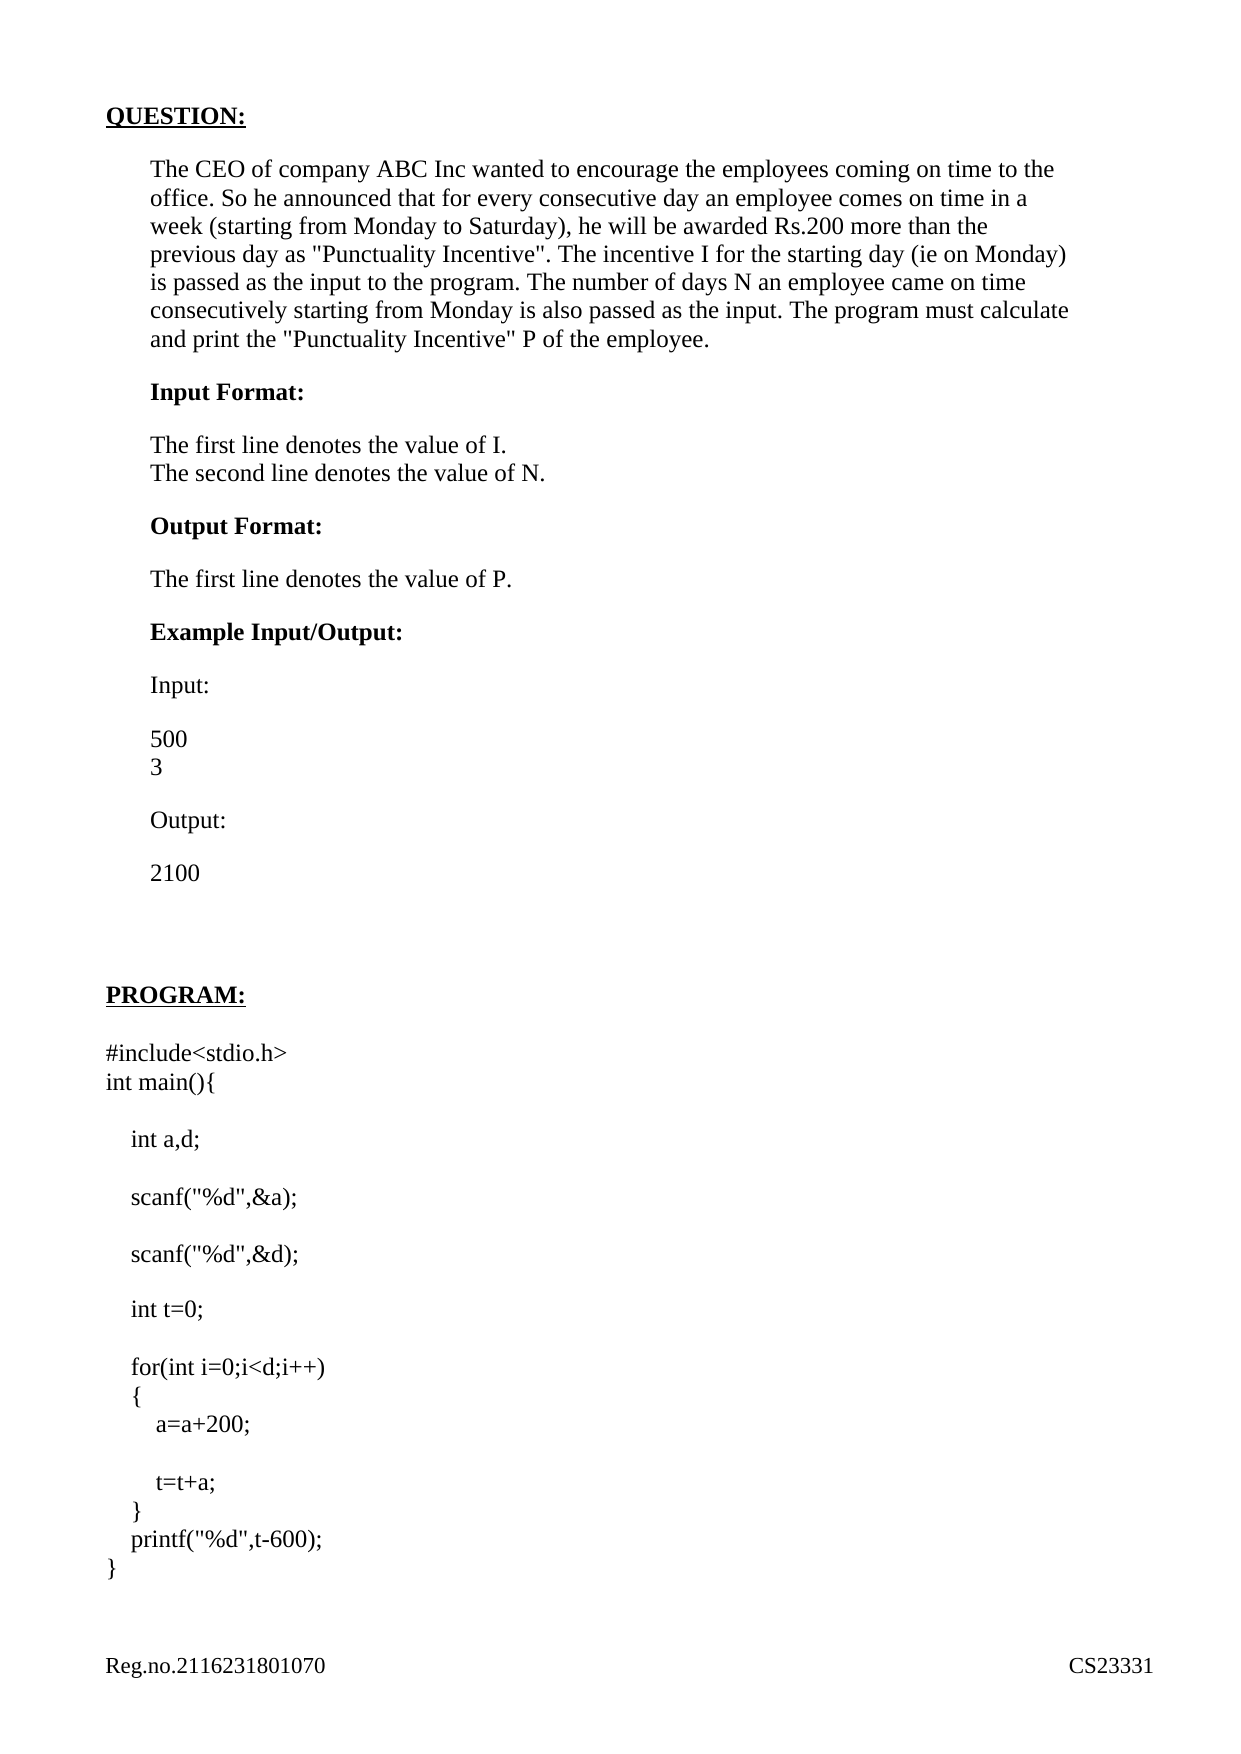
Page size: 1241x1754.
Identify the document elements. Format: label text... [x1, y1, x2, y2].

text a=a+200; [106, 1409, 1155, 1438]
text scanf("%d",&a); [106, 1182, 1155, 1211]
text int main(){ [106, 1067, 1155, 1096]
text { [106, 1381, 1155, 1409]
text The CEO of company ABC Inc wanted to encourage the employees coming on time to the office. So he announced that for every consecutive day an employee comes on time in a week (starting from Monday to Saturday), he will be awarded Rs.200 more than the previous day as "Punctuality Incentive". The incentive I for the starting day (ie on Monday) is passed as the input to the program. The number of days N an employee came on time consecutively starting from Monday is also passed as the input. The program must calculate and print the "Punctuality Incentive" P of the employee. [150, 155, 1080, 352]
text Example Input/Output: [150, 618, 1080, 646]
text #include<stdio.h> [106, 1038, 1155, 1067]
text printf("%d",t-600); [106, 1524, 1155, 1553]
text Input: [150, 671, 1080, 699]
text scanf("%d",&d); [106, 1239, 1155, 1268]
text for(int i=0;i<d;i++) [106, 1352, 1155, 1381]
text The first line denotes the value of I. The second line denotes the value of N. [150, 431, 1080, 487]
text Output: [150, 806, 1080, 834]
text int a,d; [106, 1124, 1155, 1153]
text 500 3 [150, 724, 1080, 781]
text Output Format: [150, 512, 1080, 540]
text The first line denotes the value of P. [150, 565, 1080, 593]
text t=t+a; [106, 1467, 1155, 1496]
text } [106, 1553, 1155, 1582]
text } [106, 1496, 1155, 1524]
text int t=0; [106, 1294, 1155, 1323]
text 2100 [150, 859, 1080, 887]
text PROGRAM: [106, 981, 1155, 1009]
text Input Format: [150, 377, 1080, 406]
text QUESTION: [106, 101, 1155, 130]
